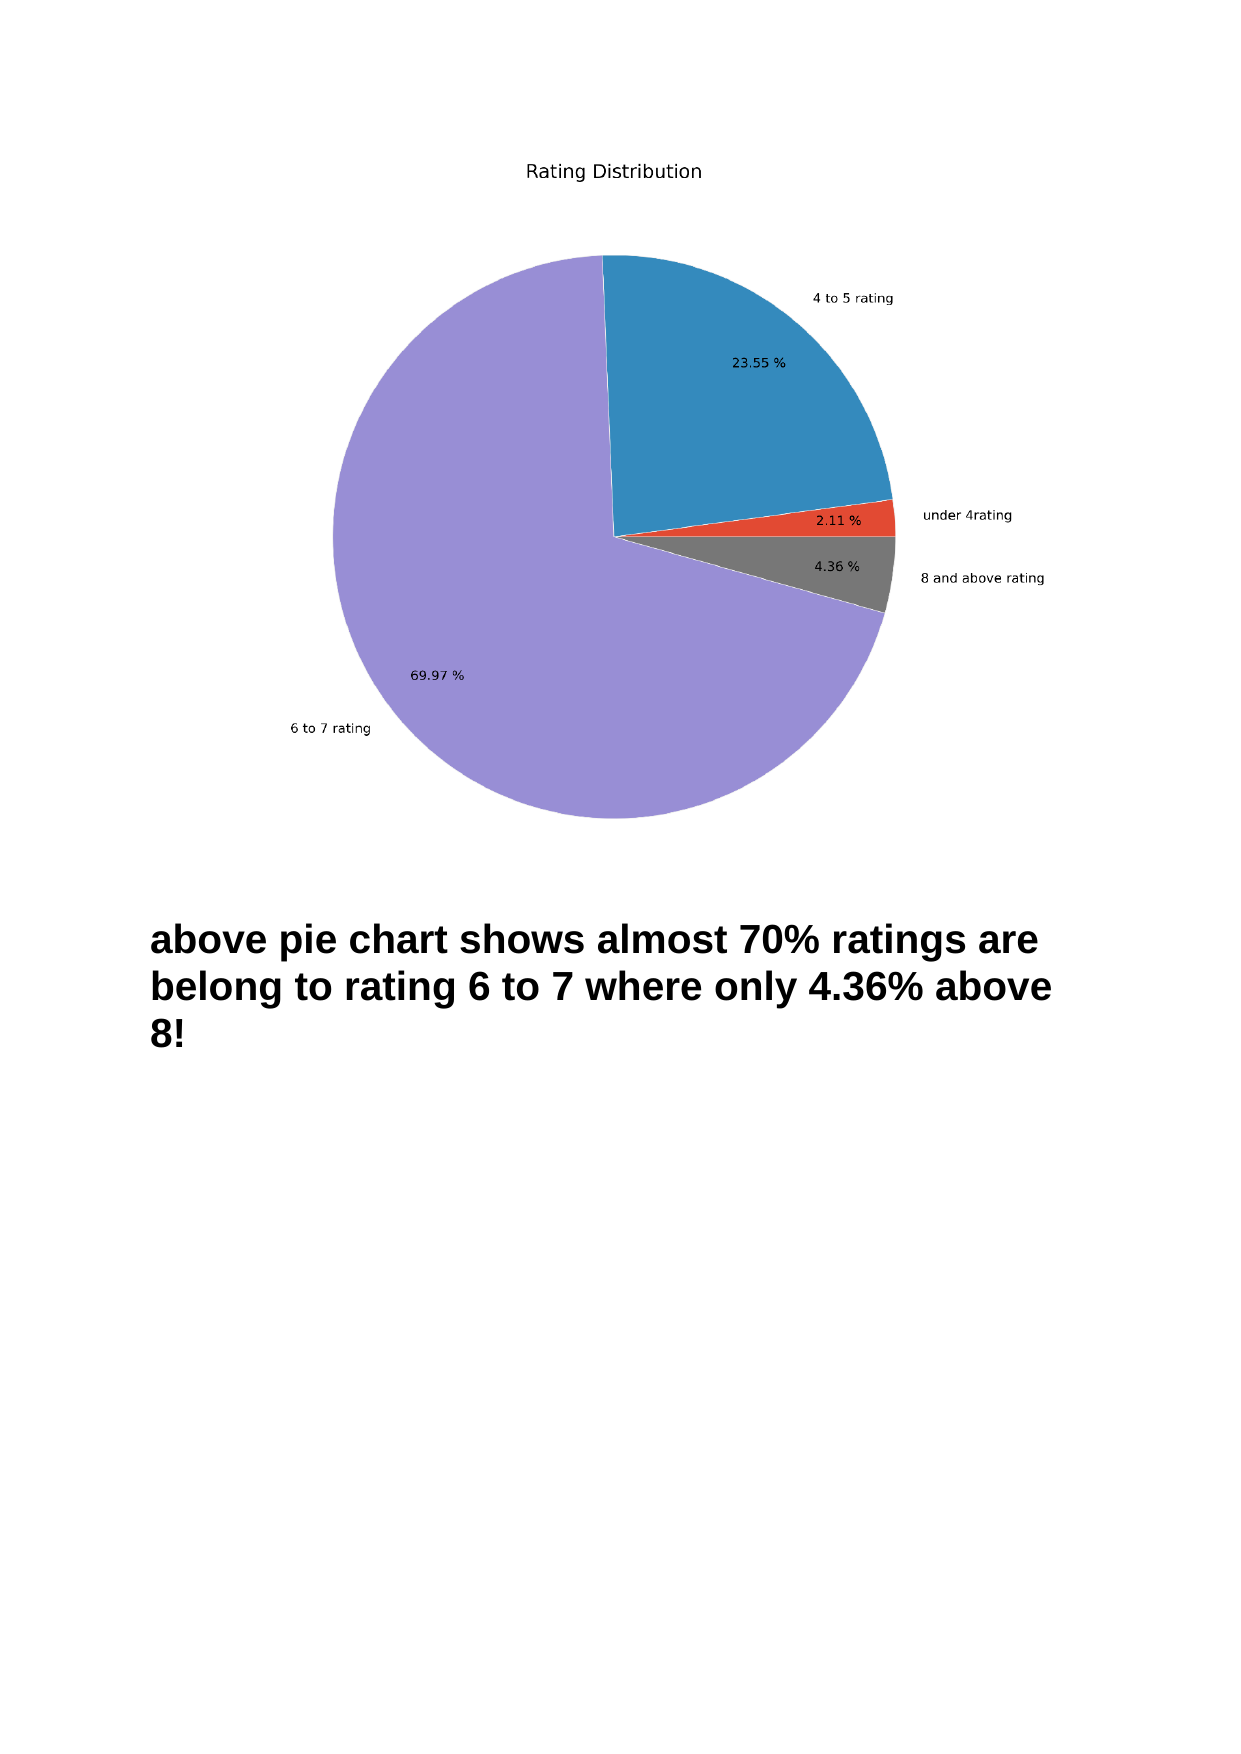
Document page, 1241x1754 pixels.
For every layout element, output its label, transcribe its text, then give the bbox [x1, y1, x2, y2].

picture [150, 150, 1091, 903]
subtitle above pie chart shows almost 70% ratings are belong to rating 6 to 7 where only 4.36% above 8! [150, 916, 1090, 1056]
